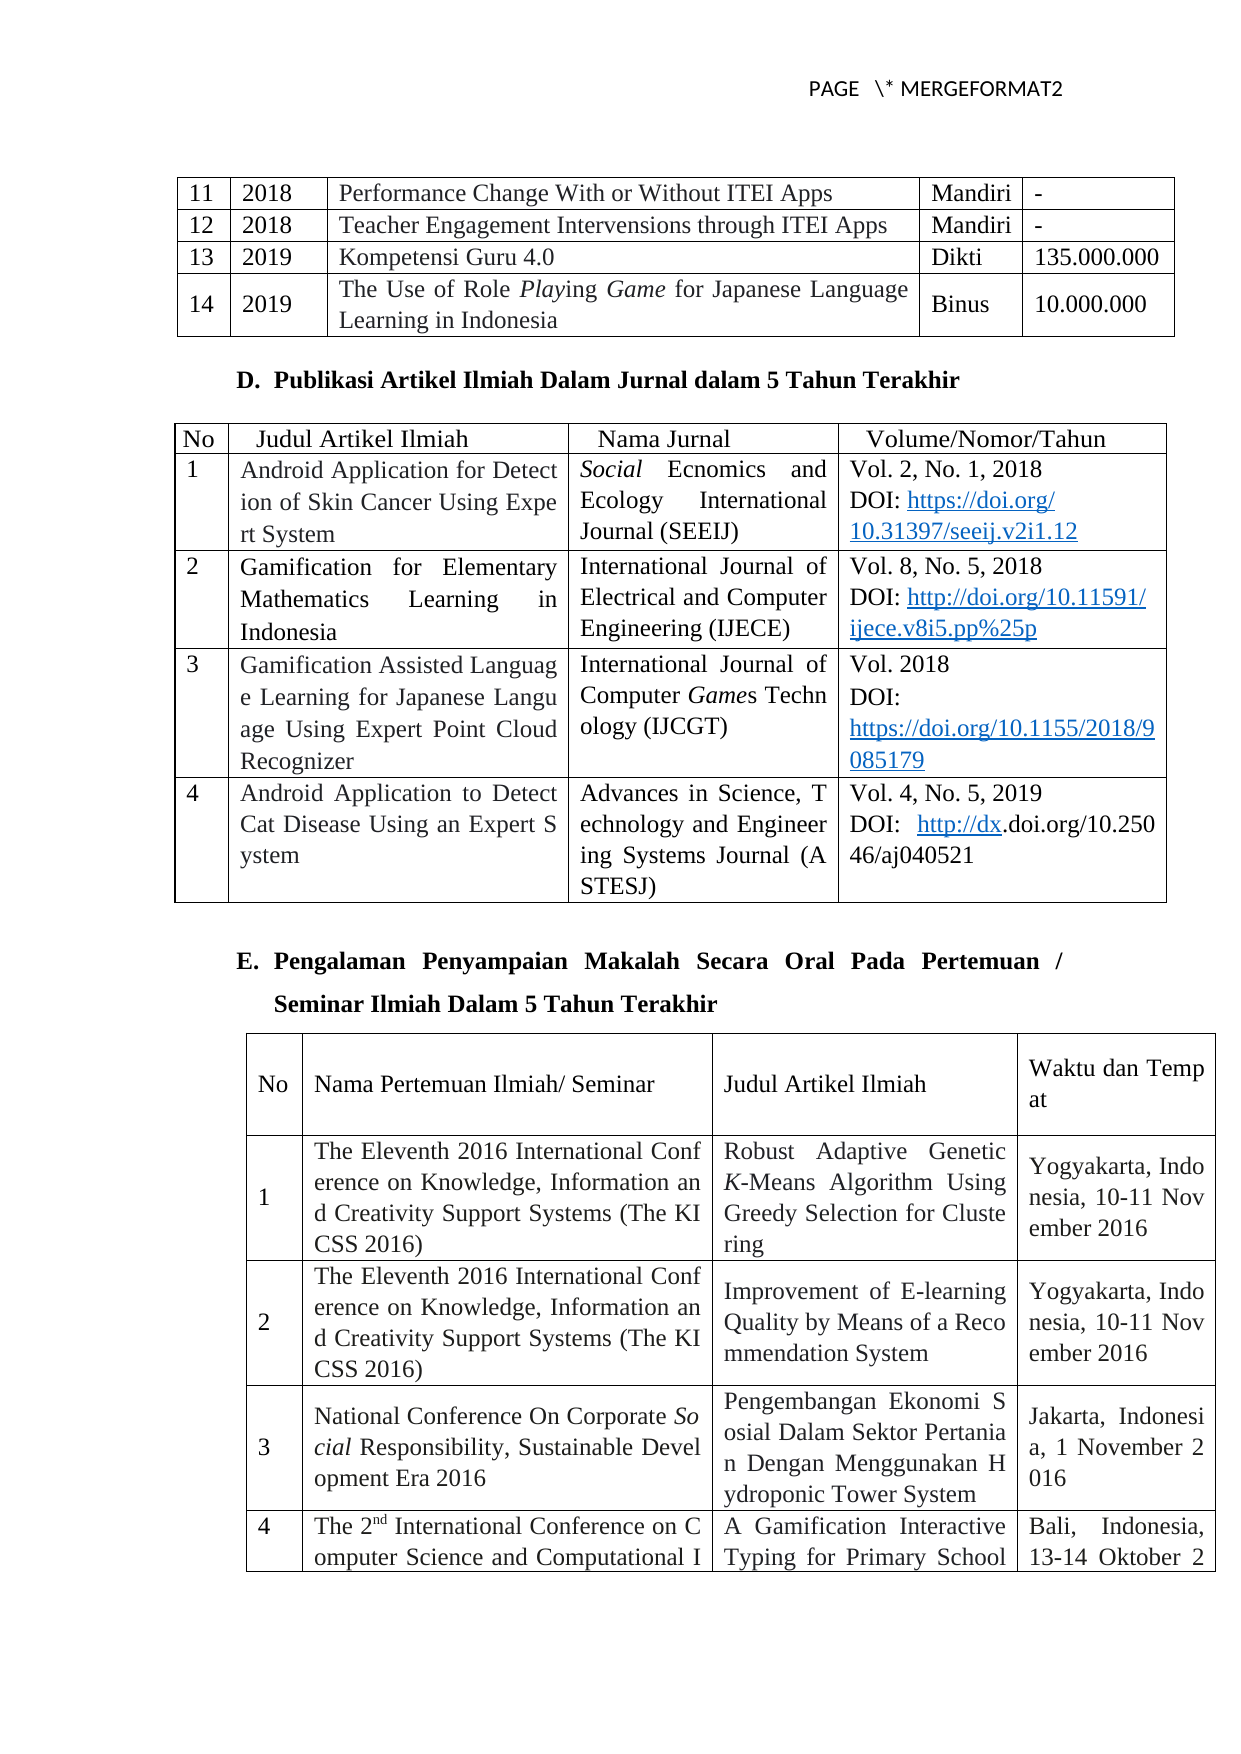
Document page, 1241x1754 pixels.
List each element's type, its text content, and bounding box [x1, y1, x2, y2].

table_cell 3 [247, 1386, 302, 1510]
table_header Judul Artikel Ilmiah [713, 1034, 1017, 1135]
table_header No [176, 424, 228, 453]
table_header Performance Change With or Without ITEI Apps [328, 178, 919, 209]
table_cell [1018, 1511, 1215, 1571]
table_cell Social Ecnomics and Ecology International Journal (SEEIJ) [569, 454, 838, 550]
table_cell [303, 1511, 712, 1571]
table_cell Android Application for Detection of Skin Cancer Using Expert System [229, 454, 568, 550]
table_cell Vol. 2, No. 1, 2018 DOI: https://doi.org/10.31397/seeij.v2i1.12 [839, 454, 1166, 550]
table_cell Dikti [920, 242, 1022, 273]
table_header - [1023, 178, 1174, 209]
table_cell Gamification Assisted Language Learning for Japanese Language Using Expert Point Cloud Recognizer [229, 649, 568, 777]
table_cell 1 [247, 1136, 302, 1260]
table_header Nama Pertemuan Ilmiah/ Seminar [303, 1034, 712, 1135]
table_cell Teacher Engagement Intervensions through ITEI Apps [328, 210, 919, 241]
table_cell Advances in Science, Technology and Engineering Systems Journal (ASTESJ) [569, 778, 838, 902]
table_cell Android Application to Detect Cat Disease Using an Expert System [229, 778, 568, 902]
table_cell 135.000.000 [1023, 242, 1174, 273]
table_cell Improvement of E-learning Quality by Means of a Recommendation System [713, 1261, 1017, 1385]
table_header Volume/Nomor/Tahun [839, 424, 1166, 453]
table_cell International Journal of Electrical and Computer Engineering (IJECE) [569, 551, 838, 648]
table_header Waktu dan Tempat [1018, 1034, 1215, 1135]
table_cell 2019 [231, 242, 327, 273]
table_cell Vol. 2018 DOI: https://doi.org/10.1155/2018/9085179 [839, 649, 1166, 777]
table_header Nama Jurnal [569, 424, 838, 453]
table_cell International Journal of Computer Games Technology (IJCGT) [569, 649, 838, 777]
table_cell 4 [176, 778, 228, 902]
table_cell 13 [178, 242, 230, 273]
list Publikasi Artikel Ilmiah Dalam Jurnal dalam 5 Tahun Terakhir [236, 366, 1063, 394]
table_cell 14 [178, 274, 230, 336]
table_cell Mandiri [920, 210, 1022, 241]
table_cell Jakarta, Indonesia, 1 November 2016 [1018, 1386, 1215, 1510]
table_cell Kompetensi Guru 4.0 [328, 242, 919, 273]
table_cell The Use of Role Playing Game for Japanese Language Learning in Indonesia [328, 274, 919, 336]
table_cell Vol. 8, No. 5, 2018 DOI: http://doi.org/10.11591/ijece.v8i5.pp%25p [839, 551, 1166, 648]
list Pengalaman Penyampaian Makalah Secara Oral Pada Pertemuan / Seminar Ilmiah Dalam 5 Tahun Terakhir [236, 946, 1063, 1018]
table_cell 4 [247, 1511, 302, 1571]
table_cell Binus [920, 274, 1022, 336]
table_cell Yogyakarta, Indonesia, 10-11 November 2016 [1018, 1136, 1215, 1260]
table_cell National Conference On Corporate Social Responsibility, Sustainable Development Era 2016 [303, 1386, 712, 1510]
table_cell 1 [176, 454, 228, 550]
table_cell 3 [176, 649, 228, 777]
table_cell 2 [176, 551, 228, 648]
table_cell Gamification for Elementary Mathematics Learning in Indonesia [229, 551, 568, 648]
table_cell Robust Adaptive Genetic K-Means Algorithm Using Greedy Selection for Clustering [713, 1136, 1017, 1260]
table_cell Yogyakarta, Indonesia, 10-11 November 2016 [1018, 1261, 1215, 1385]
table_header Mandiri [920, 178, 1022, 209]
table_cell 12 [178, 210, 230, 241]
table_header No [247, 1034, 302, 1135]
table_cell The Eleventh 2016 International Conference on Knowledge, Information and Creativity Support Systems (The KICSS 2016) [303, 1136, 712, 1260]
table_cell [713, 1511, 1017, 1571]
table_cell Vol. 4, No. 5, 2019 DOI: http://dx.doi.org/10.25046/aj040521 [839, 778, 1166, 902]
table_cell - [1023, 210, 1174, 241]
table_header 11 [178, 178, 230, 209]
table_header Judul Artikel Ilmiah [229, 424, 568, 453]
table_cell The Eleventh 2016 International Conference on Knowledge, Information and Creativity Support Systems (The KICSS 2016) [303, 1261, 712, 1385]
table_cell 2019 [231, 274, 327, 336]
table_cell 2 [247, 1261, 302, 1385]
table_header 2018 [231, 178, 327, 209]
table_cell Pengembangan Ekonomi Sosial Dalam Sektor Pertanian Dengan Menggunakan Hydroponic Tower System [713, 1386, 1017, 1510]
table_cell 10.000.000 [1023, 274, 1174, 336]
table_cell 2018 [231, 210, 327, 241]
